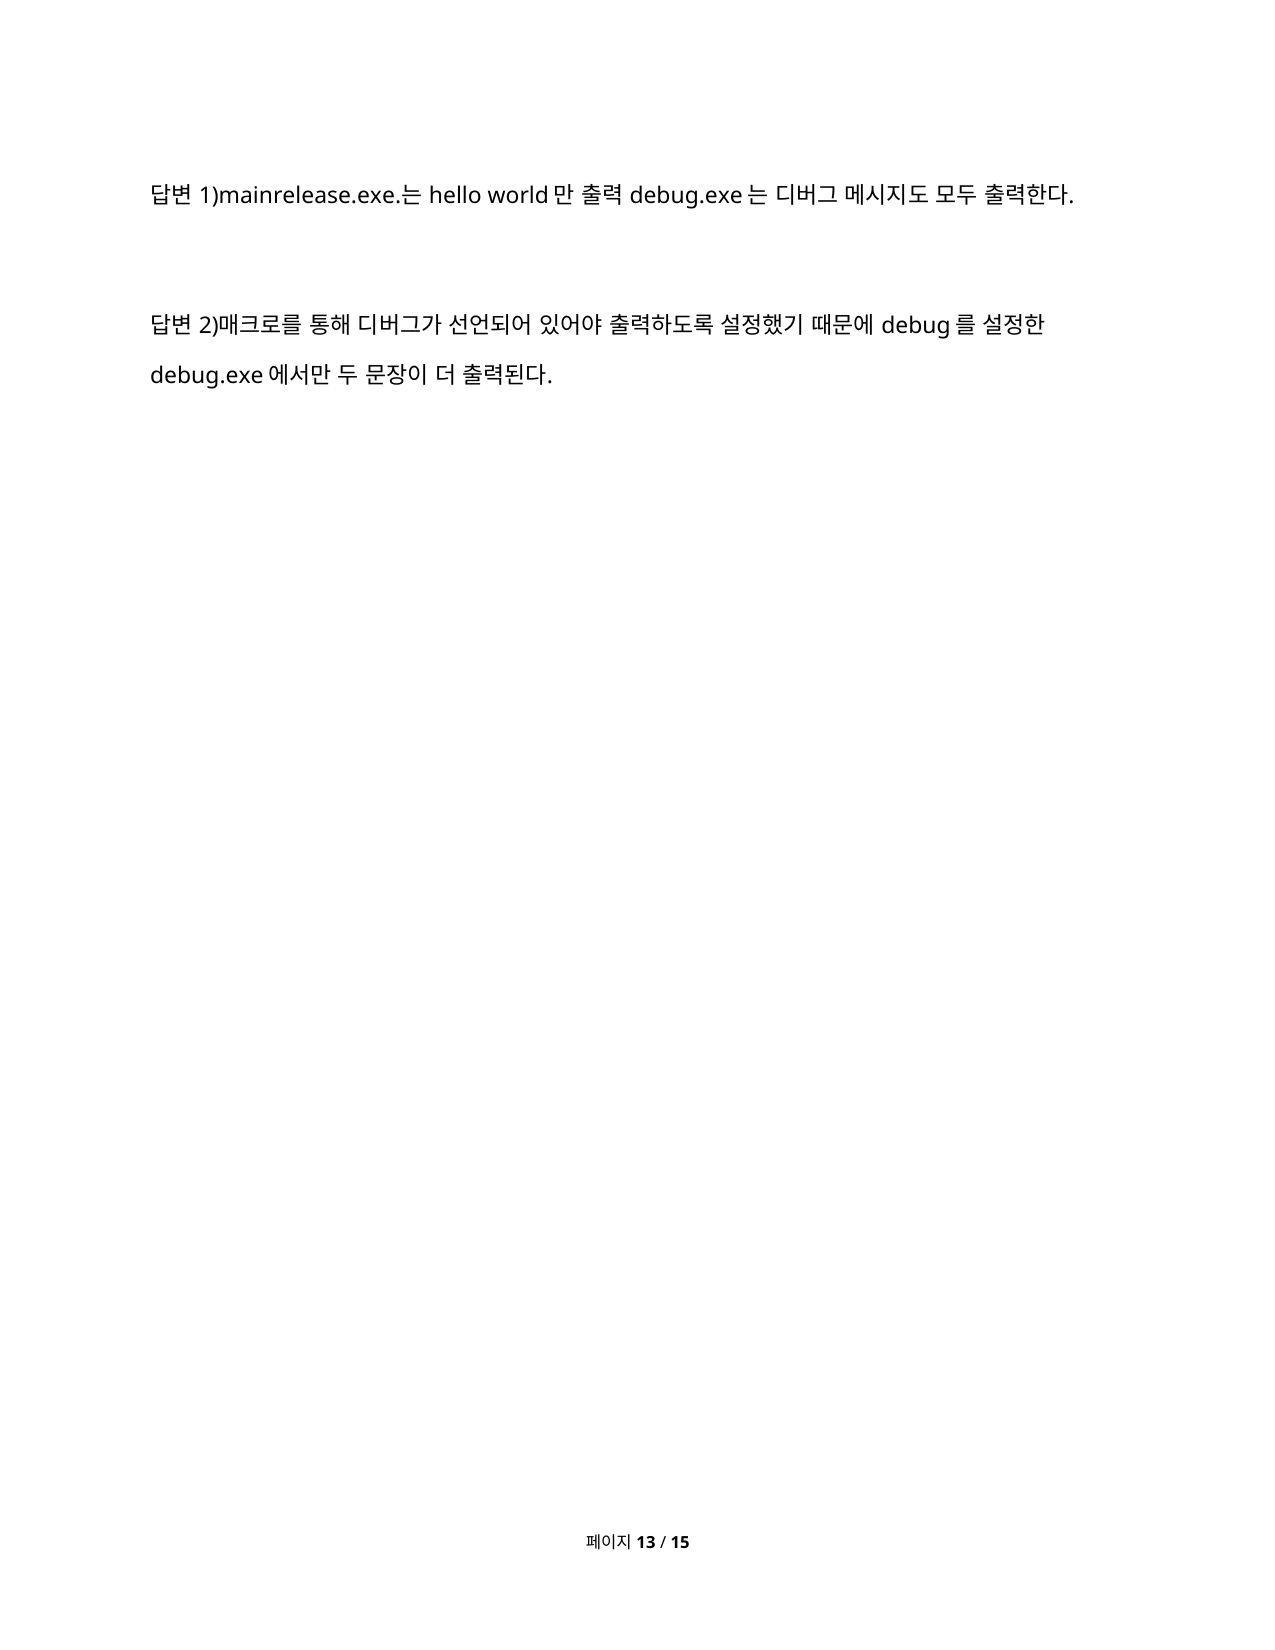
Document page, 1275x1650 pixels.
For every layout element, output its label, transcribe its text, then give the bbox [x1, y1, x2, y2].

text 답변 1)mainrelease.exe.는 hello world만 출력 debug.exe는 디버그 메시지도 모두 출력한다. [150, 177, 1125, 211]
text 답변 2)매크로를 통해 디버그가 선언되어 있어야 출력하도록 설정했기 때문에 debug를 설정한 debug.exe에서만 두 문장이 더 출력된다. [150, 307, 1125, 391]
